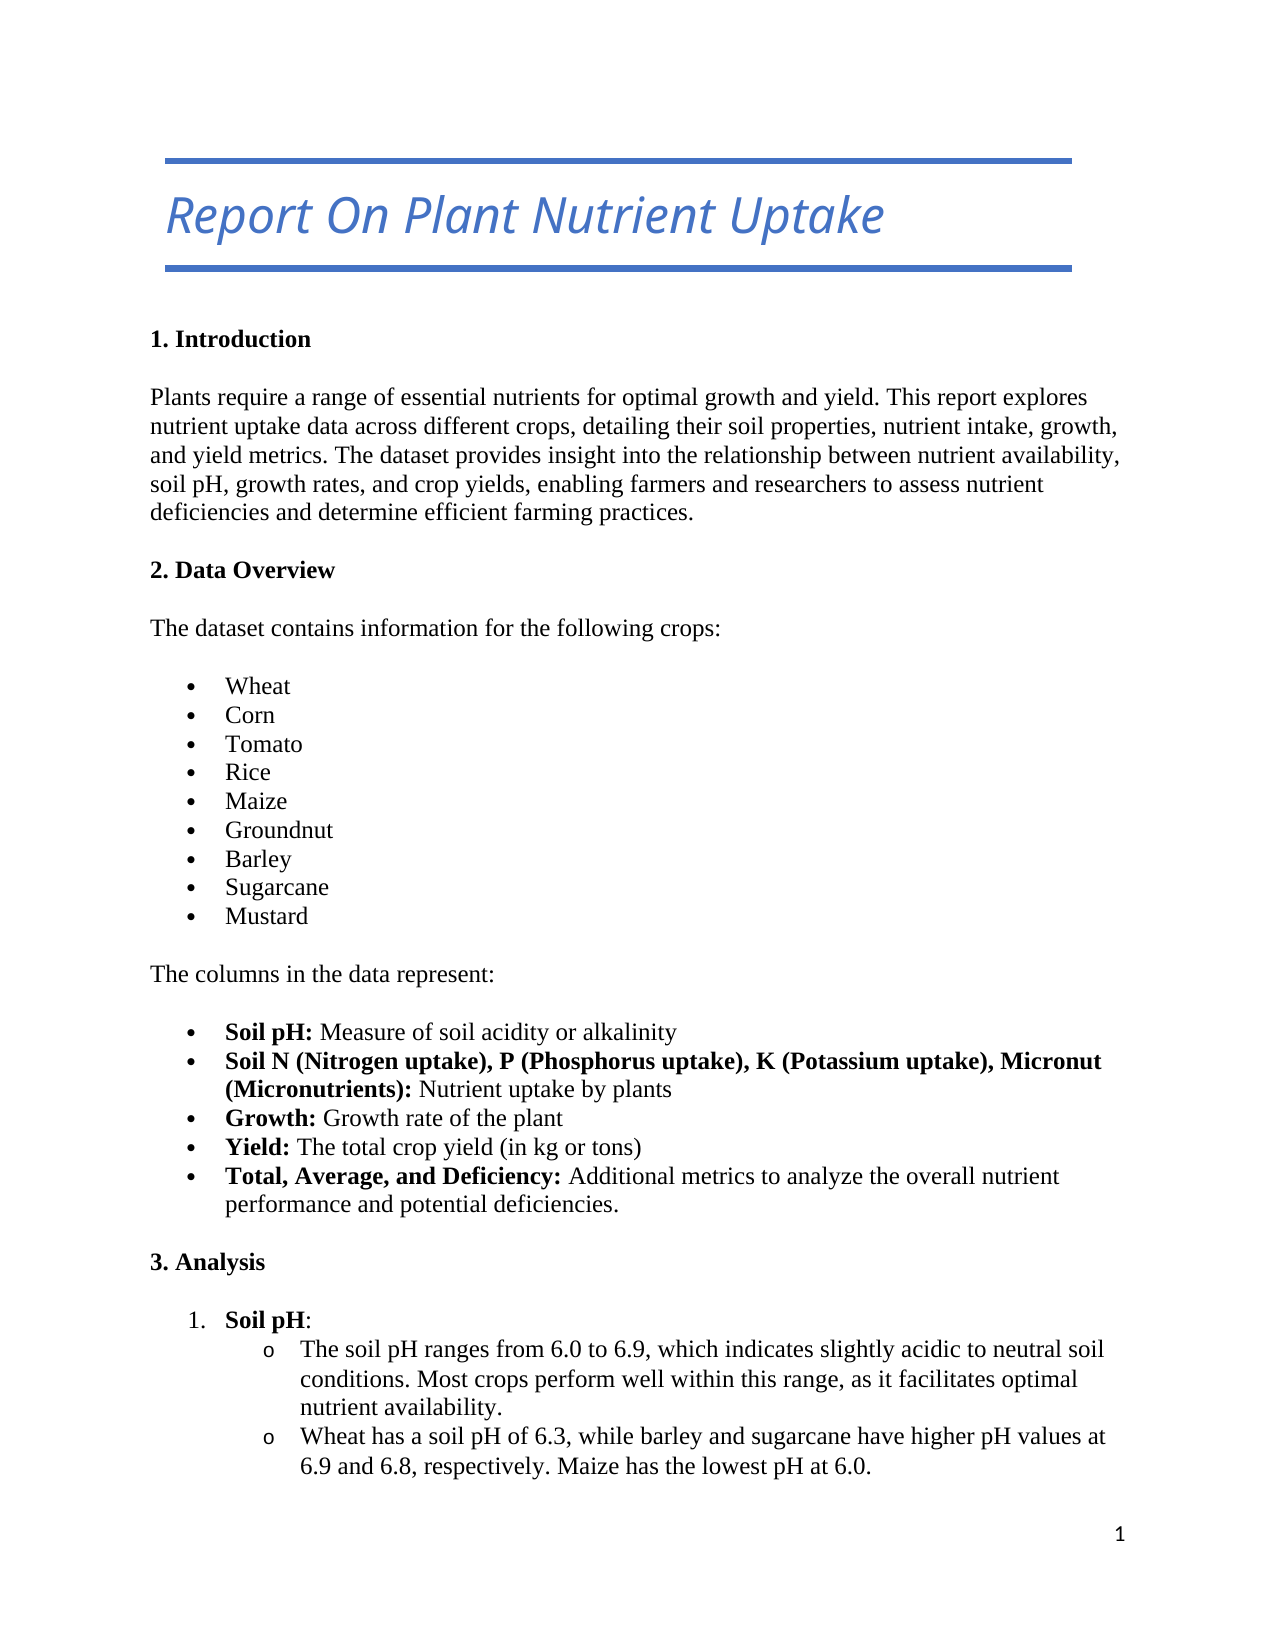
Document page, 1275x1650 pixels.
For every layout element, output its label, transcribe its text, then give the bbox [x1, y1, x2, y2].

list Soil pH: Measure of soil acidity or alkalinity [187, 1017, 1125, 1046]
text 1. Introduction [150, 150, 1125, 353]
list Sugarcane [187, 872, 1125, 901]
list Wheat [187, 671, 1125, 700]
list Soil N (Nitrogen uptake), P (Phosphorus uptake), K (Potassium uptake), Micronut (Micronutrients): Nutrient uptake by plants [187, 1046, 1125, 1103]
list Barley [187, 844, 1125, 872]
list Corn [187, 700, 1125, 729]
list Maize [187, 786, 1125, 815]
text Plants require a range of essential nutrients for optimal growth and yield. This report explores nutrient uptake data across different crops, detailing their soil properties, nutrient intake, growth, and yield metrics. The dataset provides insight into the relationship between nutrient availability, soil pH, growth rates, and crop yields, enabling farmers and researchers to assess nutrient deficiencies and determine efficient farming practices. [150, 382, 1125, 526]
list Yield: The total crop yield (in kg or tons) [187, 1132, 1125, 1161]
text The columns in the data represent: [150, 959, 1125, 988]
list Total, Average, and Deficiency: Additional metrics to analyze the overall nutrient performance and potential deficiencies. [187, 1161, 1125, 1218]
list Growth: Growth rate of the plant [187, 1103, 1125, 1132]
list Wheat has a soil pH of 6.3, while barley and sugarcane have higher pH values at 6.9 and 6.8, respectively. Maize has the lowest pH at 6.0. [262, 1421, 1125, 1479]
list Soil pH: [187, 1305, 1125, 1334]
list Tomato [187, 729, 1125, 757]
list The soil pH ranges from 6.0 to 6.9, which indicates slightly acidic to neutral soil conditions. Most crops perform well within this range, as it facilitates optimal nutrient availability. [262, 1334, 1125, 1421]
text 2. Data Overview [150, 555, 1125, 584]
text 3. Analysis [150, 1247, 1125, 1276]
list Mustard [187, 901, 1125, 930]
text The dataset contains information for the following crops: [150, 613, 1125, 642]
list Rice [187, 757, 1125, 786]
list Groundnut [187, 815, 1125, 844]
